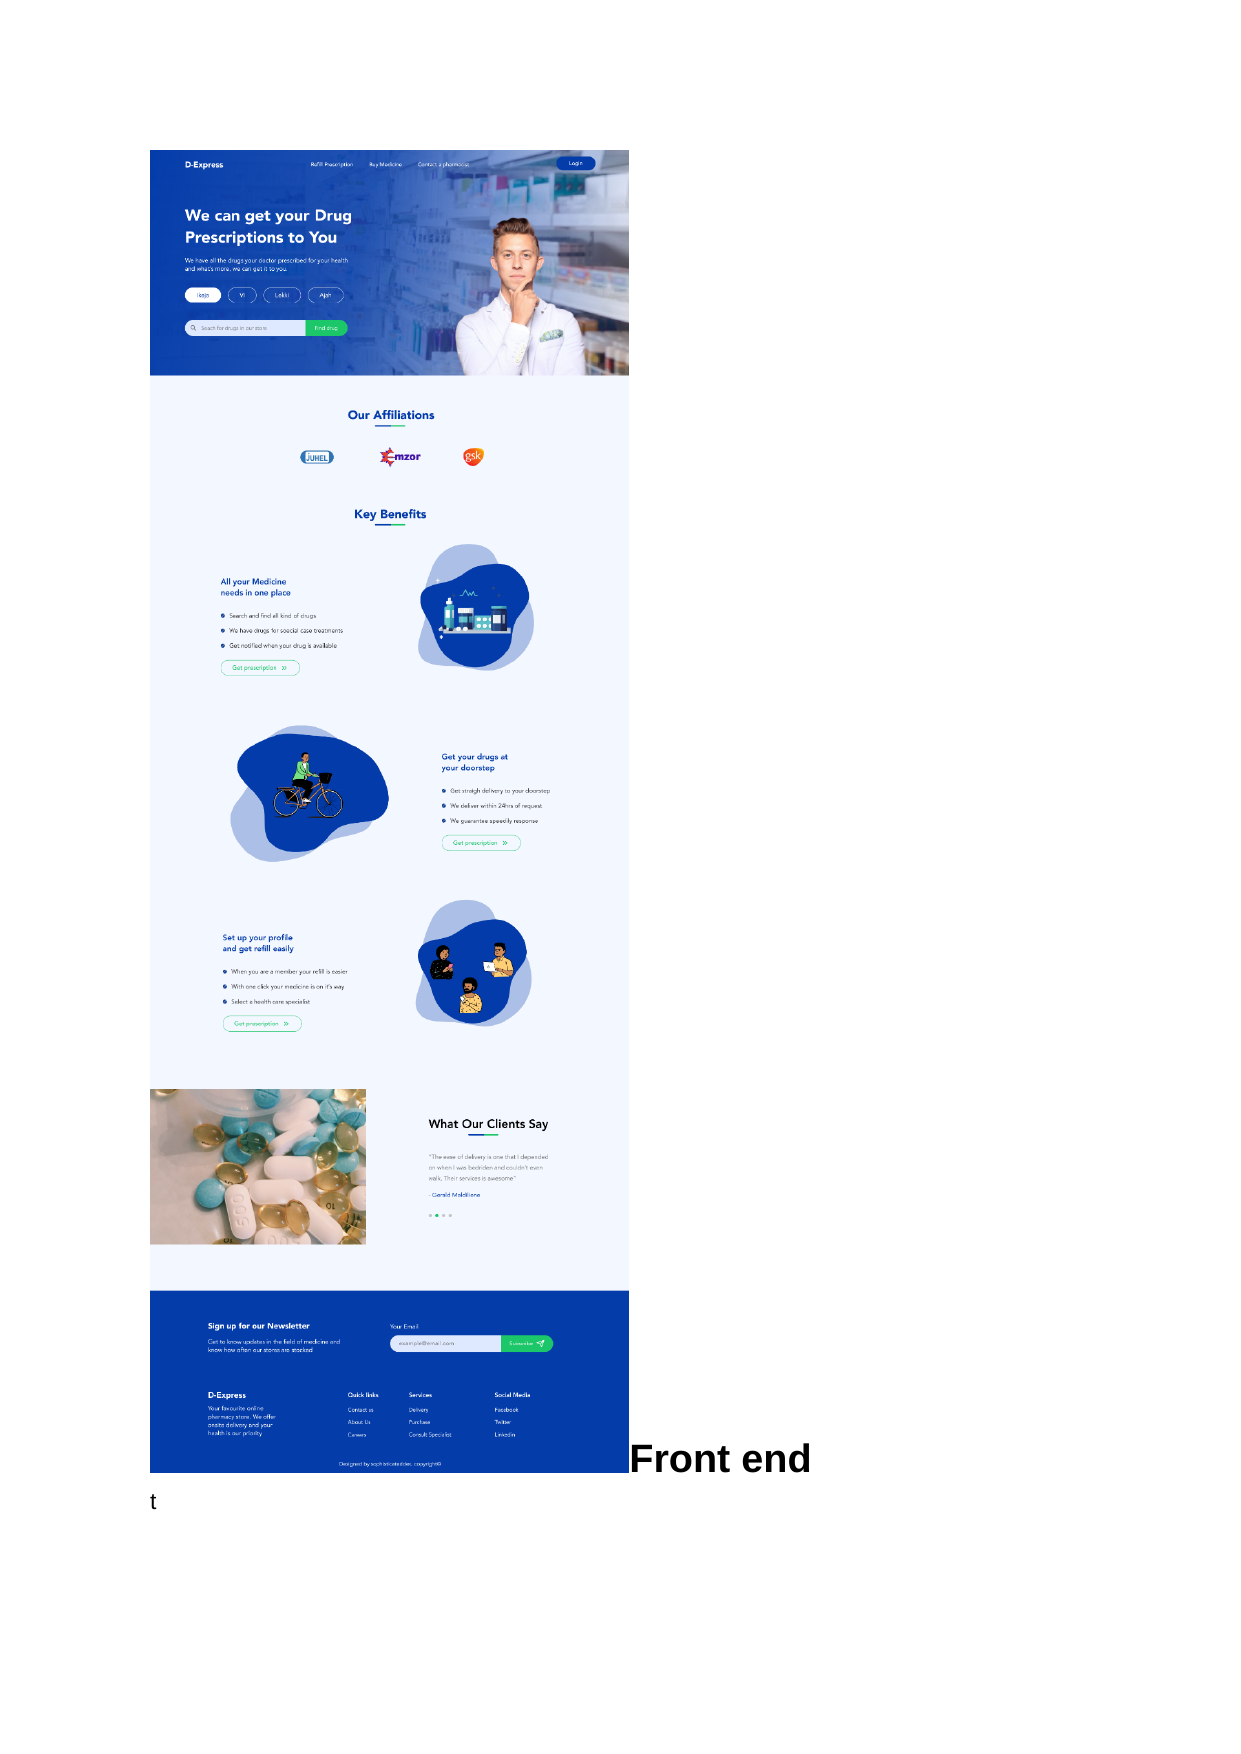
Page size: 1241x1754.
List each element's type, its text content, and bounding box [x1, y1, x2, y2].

text t [150, 1488, 1090, 1514]
picture [150, 150, 629, 1473]
